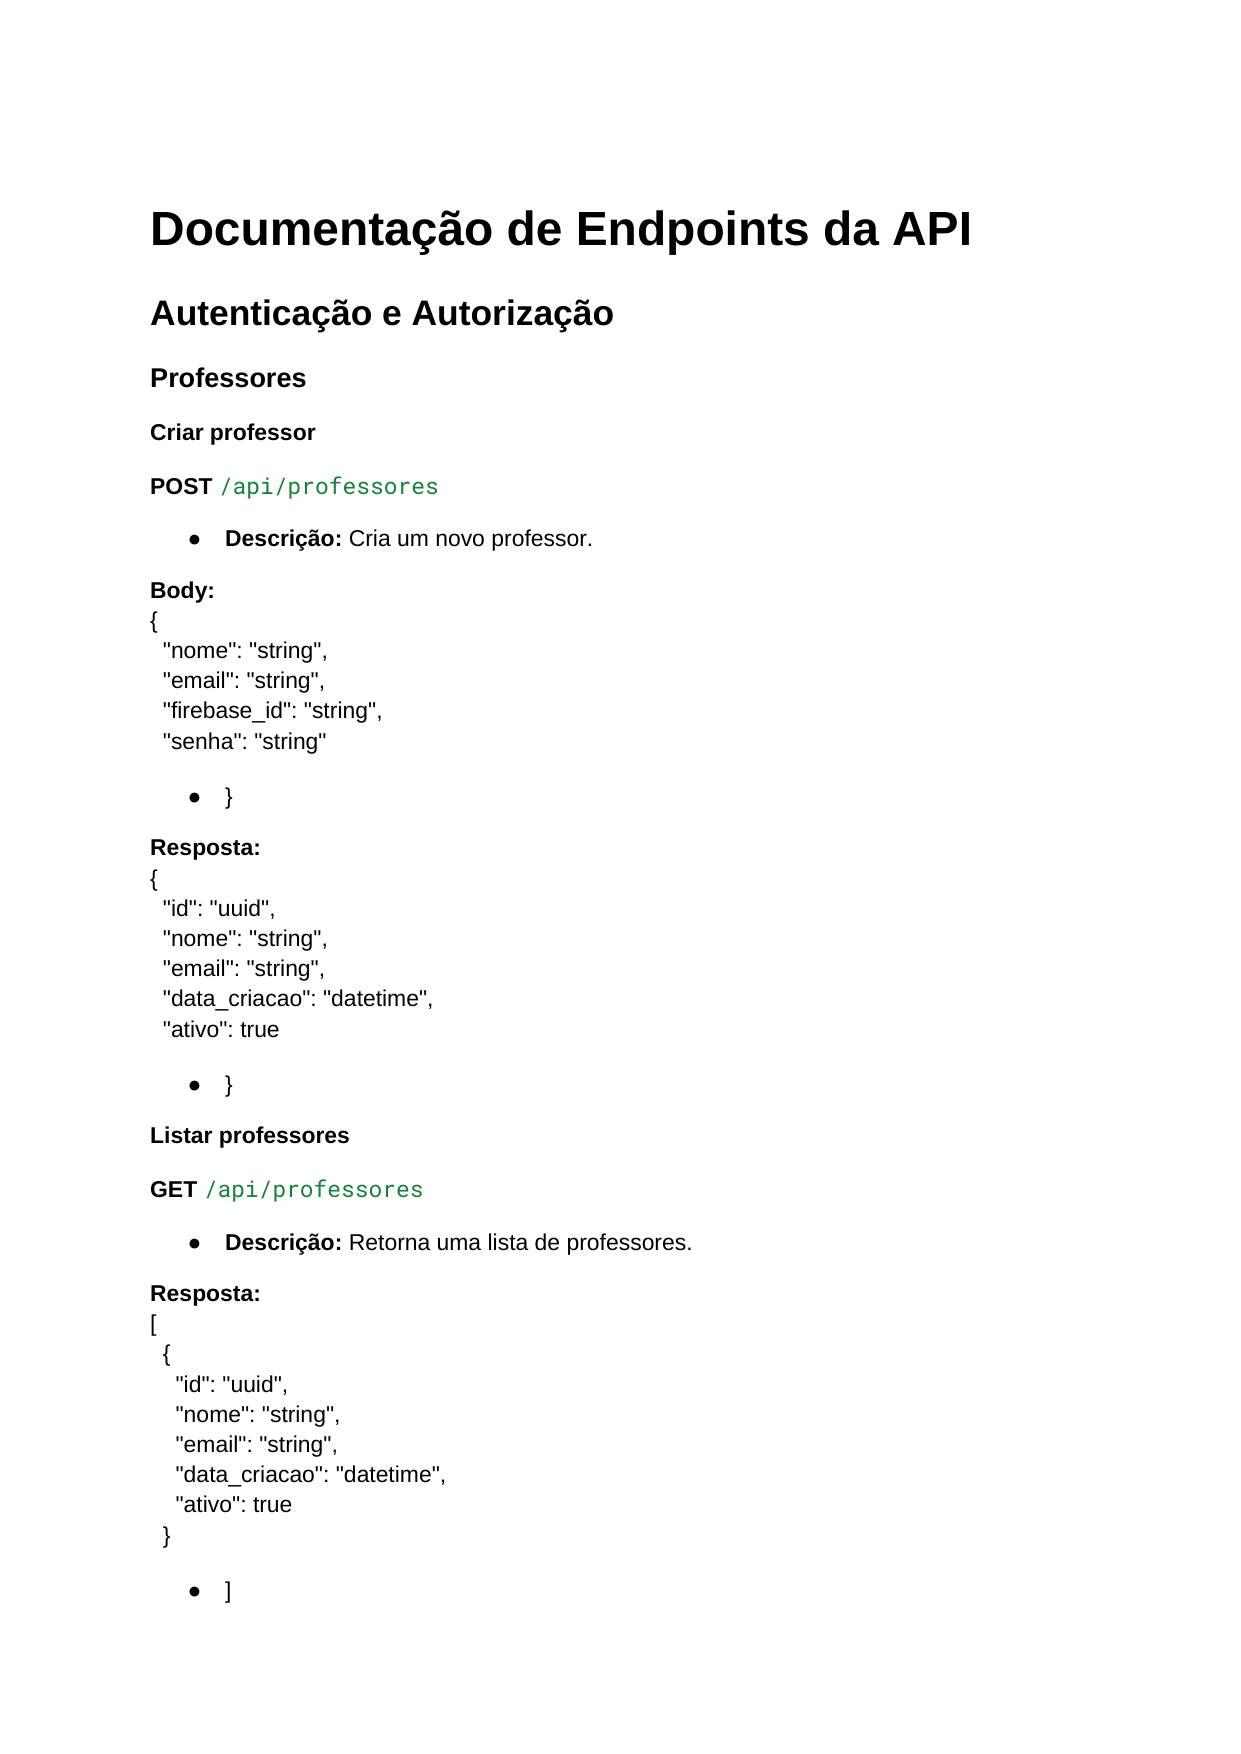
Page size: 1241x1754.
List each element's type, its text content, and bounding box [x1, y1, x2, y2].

text "nome": "string", [150, 637, 1090, 663]
subtitle Documentação de Endpoints da API [150, 200, 1090, 255]
list Descrição: Retorna uma lista de professores. [187, 1229, 1090, 1255]
text Resposta: [ [150, 1280, 1090, 1337]
text "id": "uuid", [150, 1371, 1090, 1397]
text "email": "string", [150, 1431, 1090, 1457]
list } [187, 1071, 1090, 1097]
text "nome": "string", [150, 1401, 1090, 1427]
text "ativo": true [150, 1016, 1090, 1042]
text { [150, 1340, 1090, 1367]
list ] [187, 1577, 1090, 1603]
text "id": "uuid", [150, 895, 1090, 921]
subtitle Criar professor [150, 419, 1090, 445]
text } [150, 1522, 1090, 1548]
text "email": "string", [150, 667, 1090, 694]
text GET /api/professores [150, 1173, 1090, 1204]
text "senha": "string" [150, 728, 1090, 754]
text "data_criacao": "datetime", [150, 985, 1090, 1012]
list } [187, 783, 1090, 809]
text "nome": "string", [150, 925, 1090, 951]
text Resposta: { [150, 834, 1090, 891]
subtitle Autenticação e Autorização [150, 293, 1090, 333]
text "email": "string", [150, 955, 1090, 981]
text "data_criacao": "datetime", [150, 1461, 1090, 1488]
subtitle Professores [150, 362, 1090, 394]
text "ativo": true [150, 1491, 1090, 1518]
list Descrição: Cria um novo professor. [187, 525, 1090, 552]
text "firebase_id": "string", [150, 697, 1090, 724]
subtitle Listar professores [150, 1122, 1090, 1148]
text POST /api/professores [150, 470, 1090, 500]
text Body: { [150, 577, 1090, 633]
